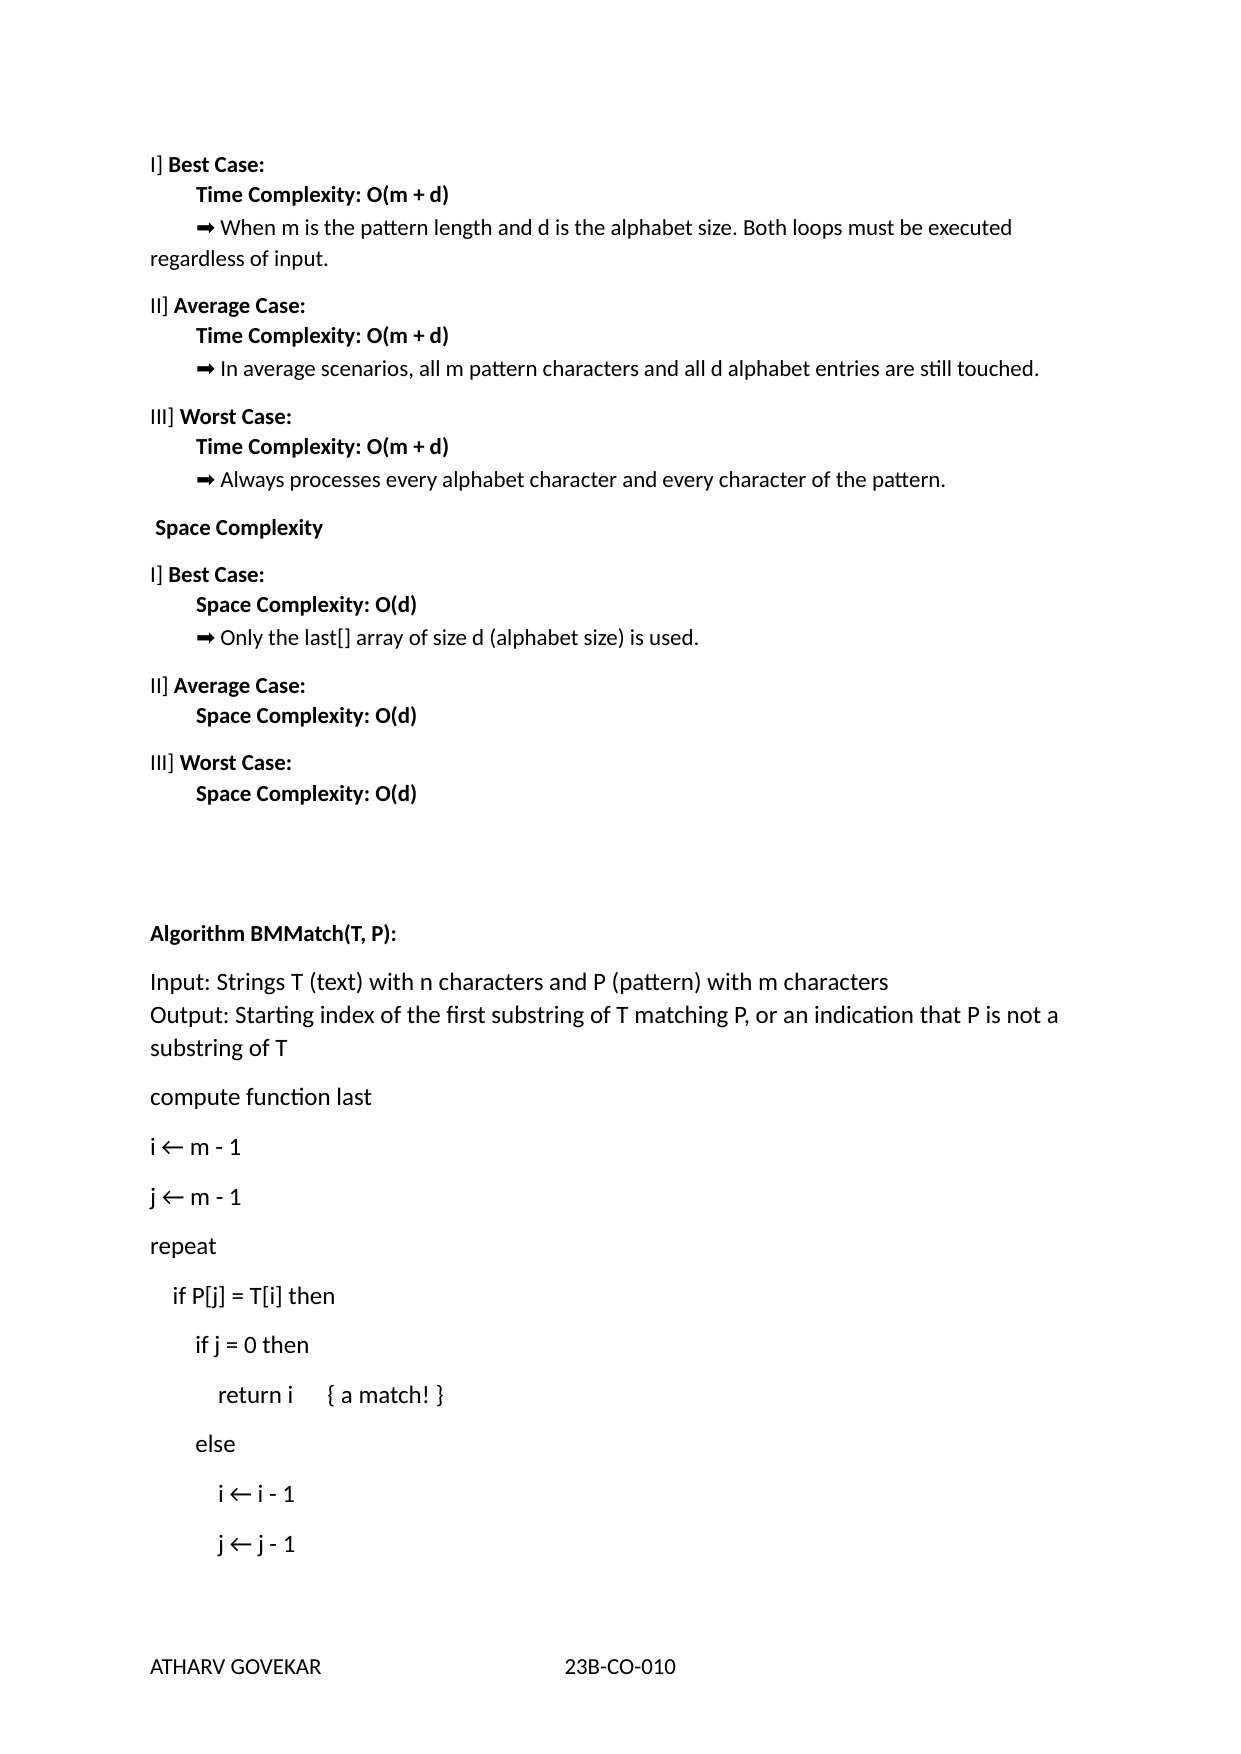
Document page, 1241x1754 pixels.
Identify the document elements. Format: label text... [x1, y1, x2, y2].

text II] Average Case: Space Complexity: O(d) [150, 671, 1090, 729]
text if j = 0 then [150, 1329, 1090, 1360]
text i ← i - 1 [150, 1478, 1090, 1509]
text compute function last [150, 1082, 1090, 1112]
text repeat [150, 1230, 1090, 1261]
text j ← j - 1 [150, 1528, 1090, 1558]
text III] Worst Case: Space Complexity: O(d) [150, 748, 1090, 807]
text I] Best Case: Time Complexity: O(m + d) ➡ When m is the pattern length and d is the alphabet size. Both loops must be executed regardless of input. [150, 150, 1090, 272]
text i ← m - 1 [150, 1131, 1090, 1162]
text III] Worst Case: Time Complexity: O(m + d) ➡ Always processes every alphabet character and every character of the pattern. [150, 402, 1090, 494]
text j ← m - 1 [150, 1181, 1090, 1211]
text Space Complexity [150, 513, 1090, 541]
text II] Average Case: Time Complexity: O(m + d) ➡ In average scenarios, all m pattern characters and all d alphabet entries are still touched. [150, 291, 1090, 383]
text if P[j] = T[i] then [150, 1280, 1090, 1310]
text I] Best Case: Space Complexity: O(d) ➡ Only the last[] array of size d (alphabet size) is used. [150, 560, 1090, 652]
text Algorithm BMMatch(T, P): [150, 919, 1090, 947]
text else [150, 1429, 1090, 1459]
text Input: Strings T (text) with n characters and P (pattern) with m characters Output: Starting index of the first substring of T matching P, or an indication that P is not a substring of T [150, 966, 1090, 1062]
text return i { a match! } [150, 1379, 1090, 1409]
